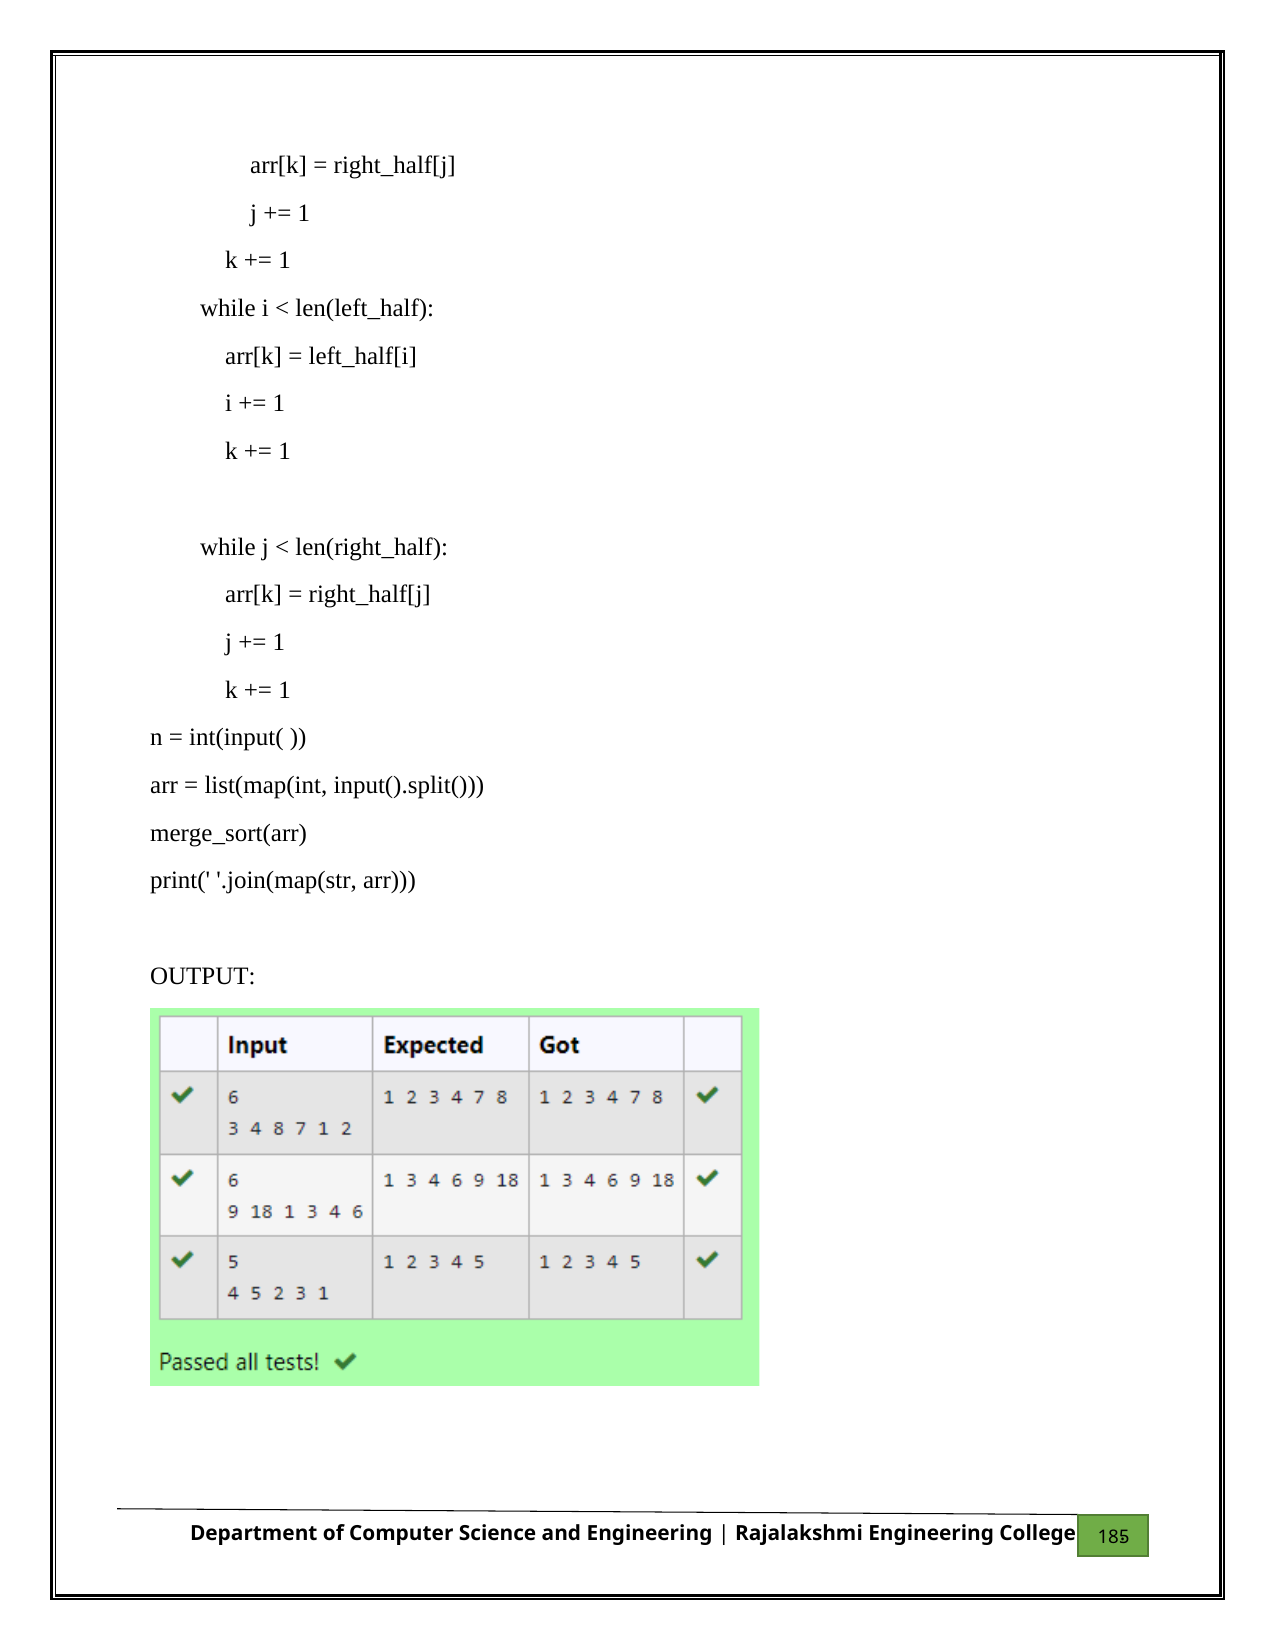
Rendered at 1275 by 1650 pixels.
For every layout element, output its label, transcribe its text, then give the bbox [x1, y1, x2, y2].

text j += 1 [150, 627, 1125, 656]
text arr = list(map(int, input().split())) [150, 770, 1125, 799]
text while i < len(left_half): [150, 293, 1125, 322]
text i += 1 [150, 388, 1125, 417]
text k += 1 [150, 675, 1125, 703]
text k += 1 [150, 245, 1125, 274]
picture [150, 1008, 760, 1386]
text OUTPUT: [150, 961, 1125, 990]
text k += 1 [150, 436, 1125, 465]
text print(' '.join(map(str, arr))) [150, 866, 1125, 894]
text while j < len(right_half): [150, 532, 1125, 560]
text merge_sort(arr) [150, 818, 1125, 847]
text arr[k] = right_half[j] [150, 150, 1125, 179]
text arr[k] = left_half[i] [150, 341, 1125, 369]
text arr[k] = right_half[j] [150, 579, 1125, 608]
text n = int(input( )) [150, 722, 1125, 751]
text j += 1 [150, 198, 1125, 226]
